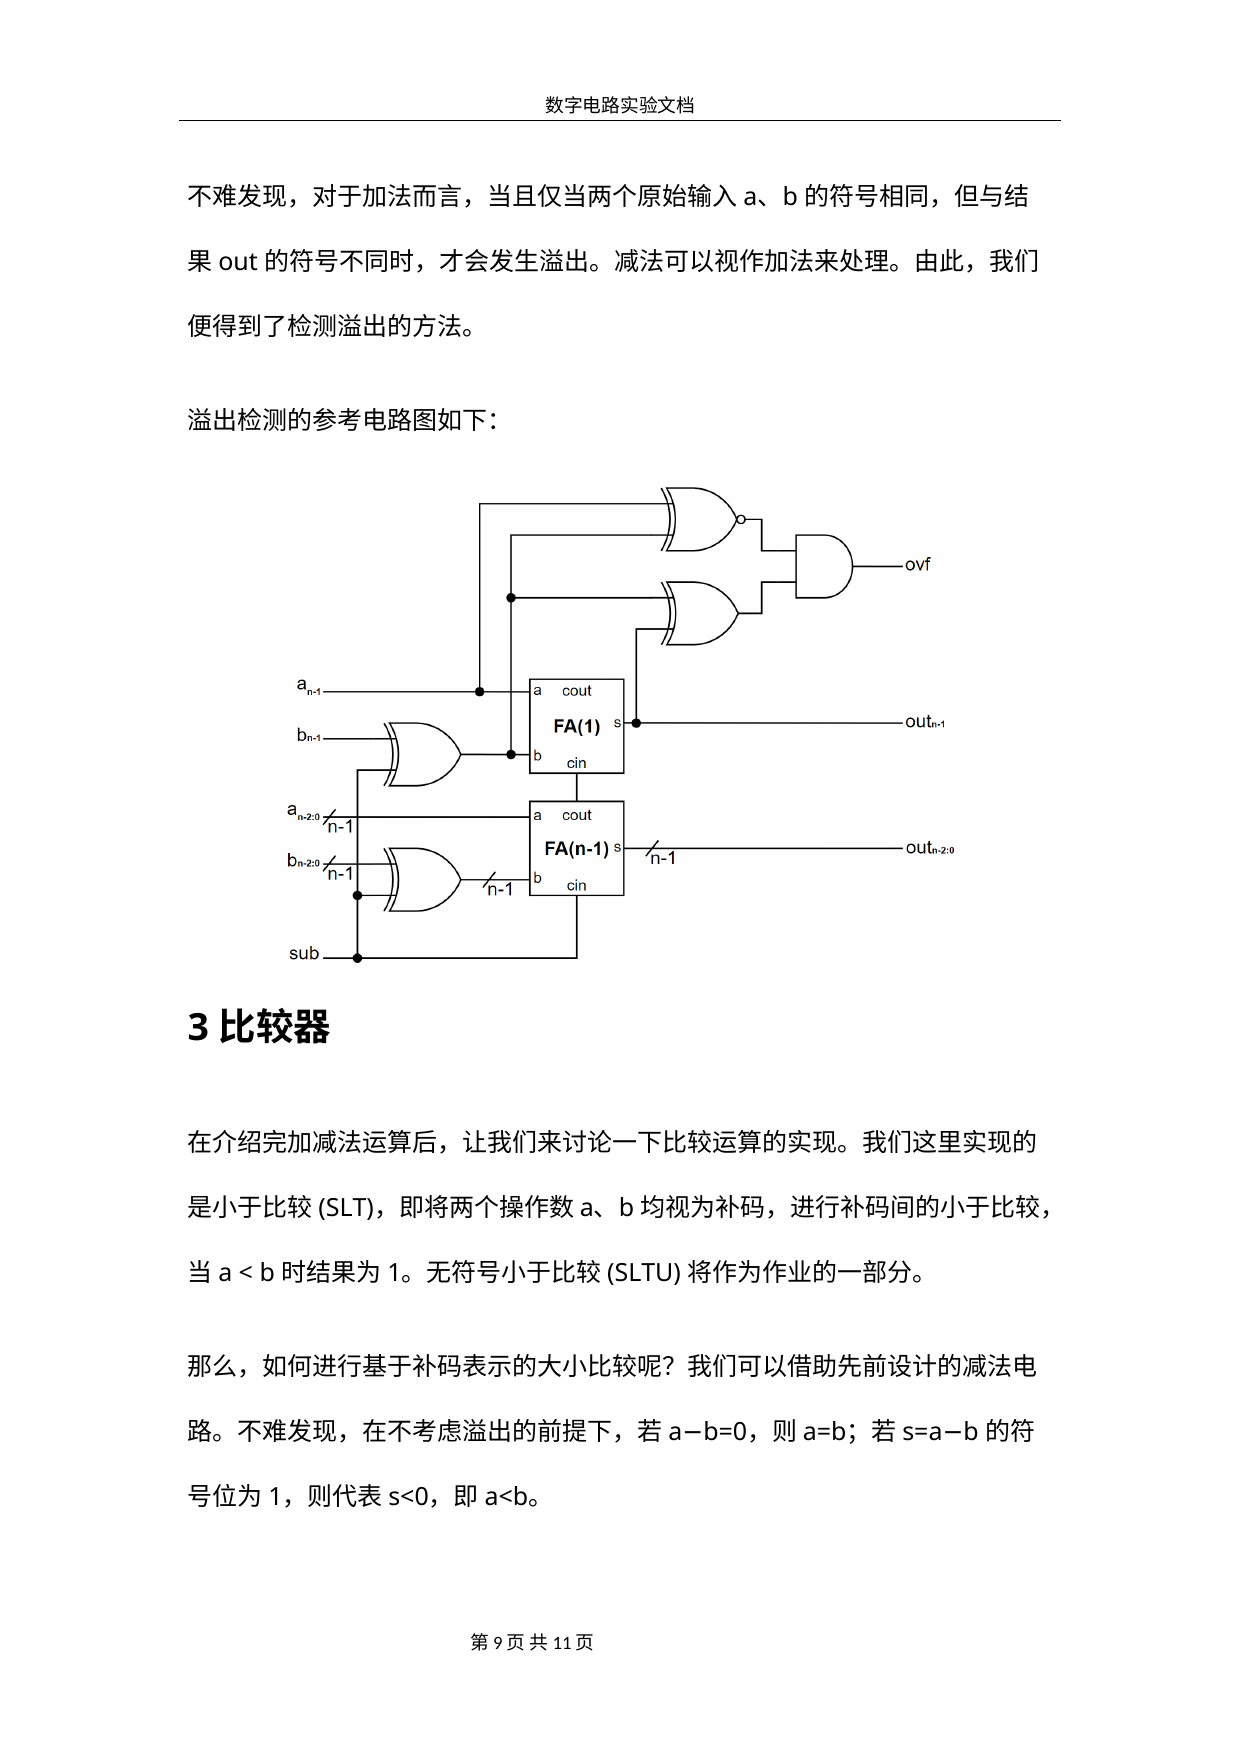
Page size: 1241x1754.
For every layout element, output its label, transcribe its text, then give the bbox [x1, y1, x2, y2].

text 在介绍完加减法运算后，让我们来讨论一下比较运算的实现。我们这里实现的是小于比较 (SLT)，即将两个操作数 a、b 均视为补码，进行补码间的小于比较，当 a < b 时结果为 1。无符号小于比较 (SLTU) 将作为作业的一部分。 [187, 1108, 1053, 1303]
picture [260, 480, 980, 967]
subtitle 3 比较器 [187, 997, 1053, 1051]
text 溢出检测的参考电路图如下： [187, 386, 1053, 451]
text 不难发现，对于加法而言，当且仅当两个原始输入 a、b 的符号相同，但与结果 out 的符号不同时，才会发生溢出。减法可以视作加法来处理。由此，我们便得到了检测溢出的方法。 [187, 162, 1053, 357]
text 那么，如何进行基于补码表示的大小比较呢？我们可以借助先前设计的减法电路。不难发现，在不考虑溢出的前提下，若 a−b=0，则 a=b；若 s=a−b 的符号位为 1，则代表 s<0，即 a<b。 [187, 1332, 1053, 1527]
